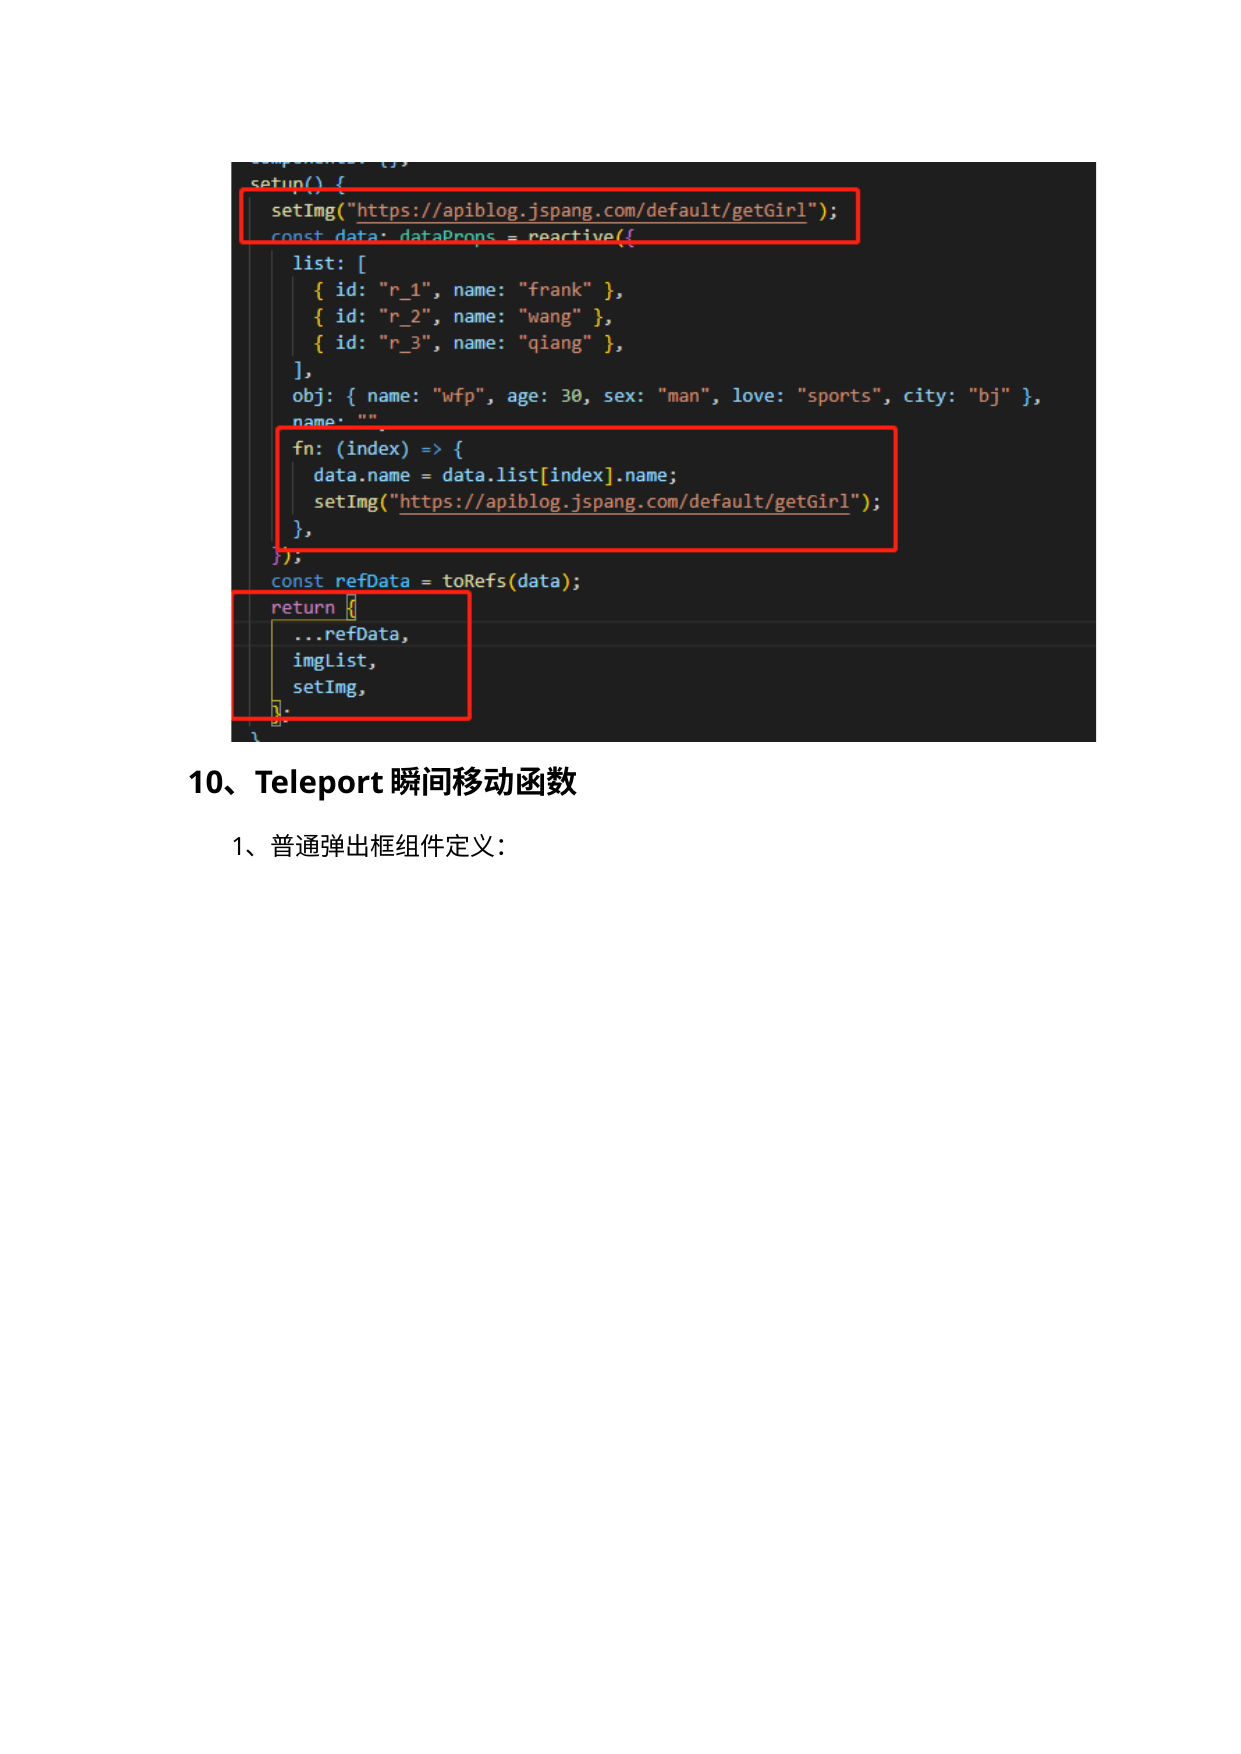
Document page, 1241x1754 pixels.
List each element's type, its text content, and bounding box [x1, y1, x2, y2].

picture [231, 162, 1097, 742]
text 1、普通弹出框组件定义： [187, 812, 1053, 877]
list Teleport瞬间移动函数 [187, 747, 1053, 812]
